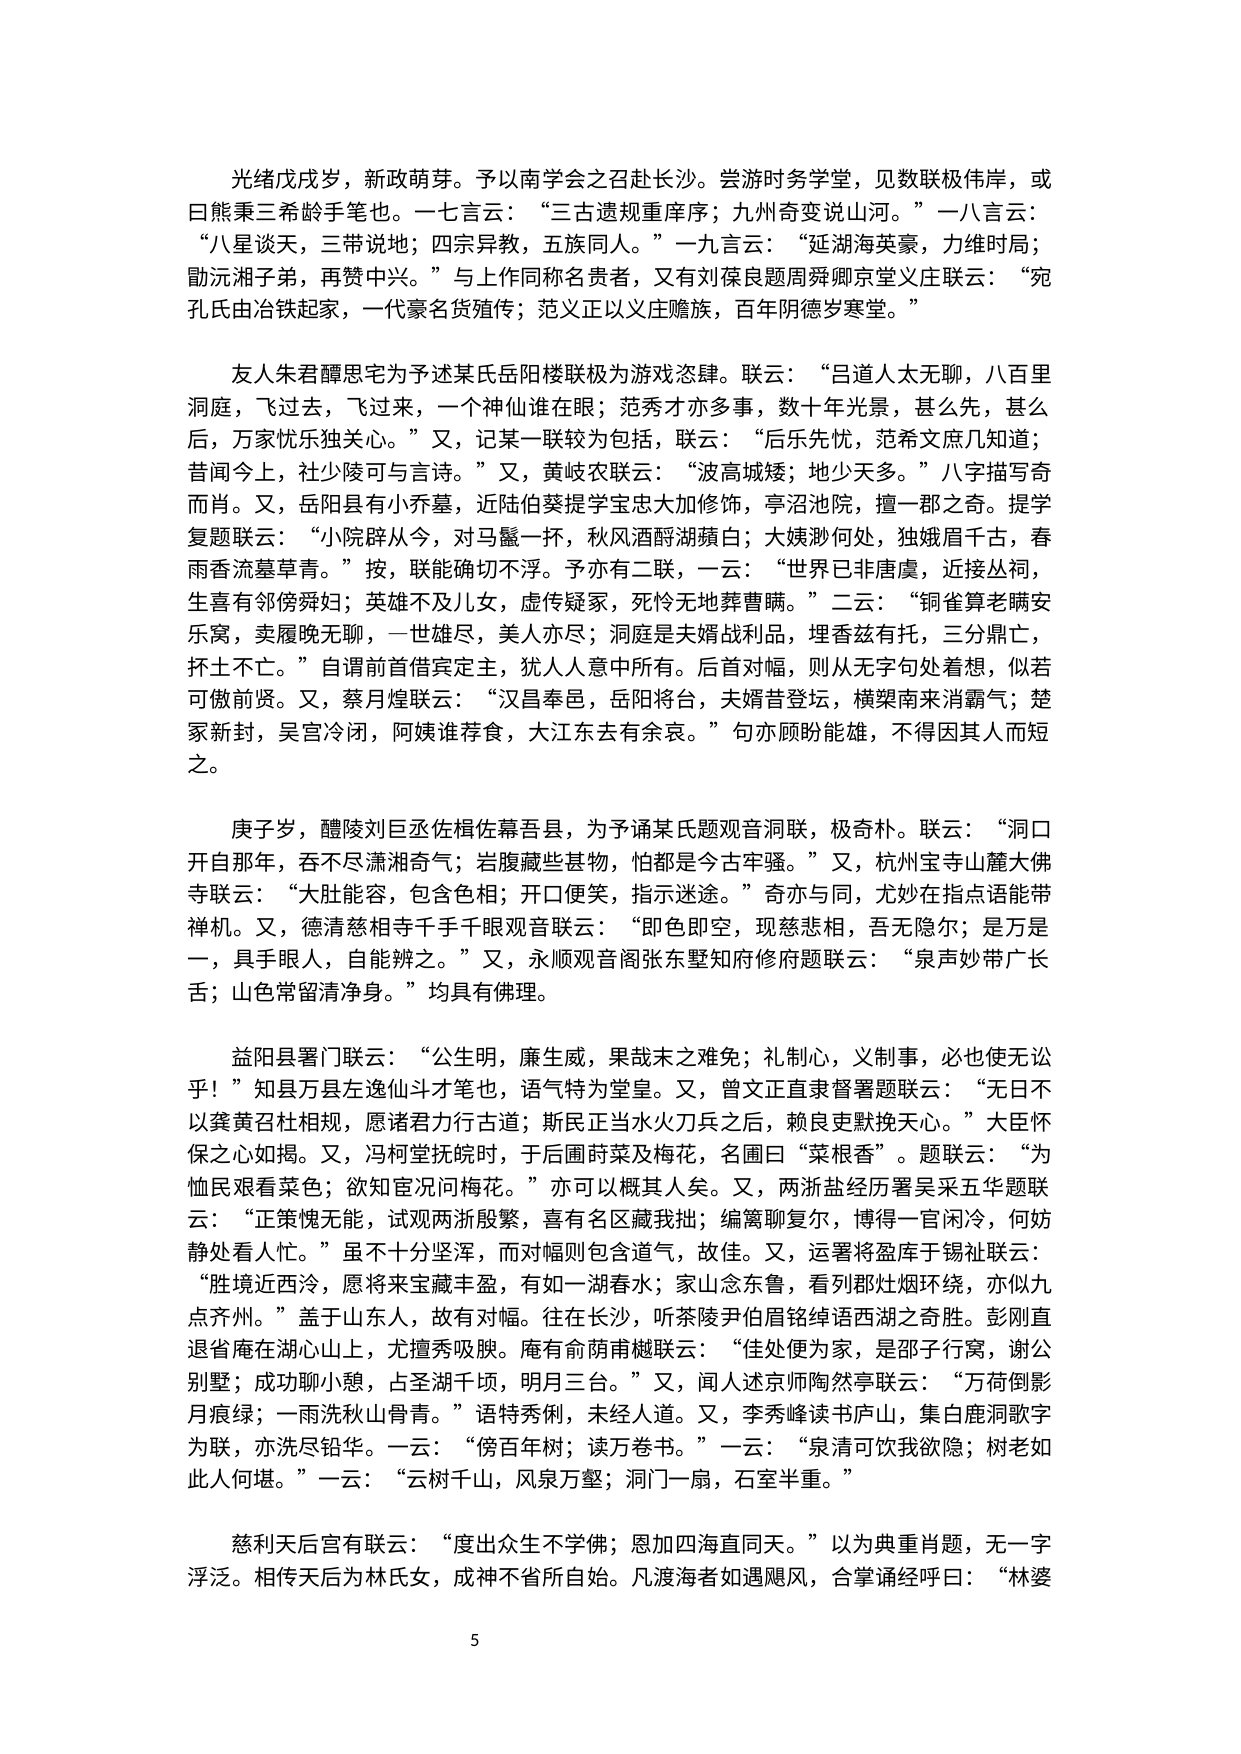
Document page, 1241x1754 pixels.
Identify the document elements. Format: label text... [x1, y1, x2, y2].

text 庚子岁，醴陵刘巨丞佐楫佐幕吾县，为予诵某氏题观音洞联，极奇朴。联云：“洞口开自那年，吞不尽潇湘奇气；岩腹藏些甚物，怕都是今古牢骚。”又，杭州宝寺山麓大佛寺联云：“大肚能容，包含色相；开口便笑，指示迷途。”奇亦与同，尤妙在指点语能带禅机。又，德清慈相寺千手千眼观音联云：“即色即空，现慈悲相，吾无隐尔；是万是一，具手眼人，自能辨之。”又，永顺观音阁张东墅知府修府题联云：“泉声妙带广长舌；山色常留清净身。”均具有佛理。 [187, 812, 1053, 1007]
text 光绪戊戌岁，新政萌芽。予以南学会之召赴长沙。尝游时务学堂，见数联极伟岸，或曰熊秉三希龄手笔也。一七言云：“三古遗规重庠序；九州奇变说山河。”一八言云：“八星谈天，三带说地；四宗异教，五族同人。”一九言云：“延湖海英豪，力维时局；勖沅湘子弟，再赞中兴。”与上作同称名贵者，又有刘葆良题周舜卿京堂义庄联云：“宛孔氏由冶铁起家，一代豪名货殖传；范义正以义庄赡族，百年阴德岁寒堂。” [187, 162, 1053, 324]
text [187, 1527, 1053, 1592]
text 友人朱君醰思宅为予述某氏岳阳楼联极为游戏恣肆。联云：“吕道人太无聊，八百里洞庭，飞过去，飞过来，一个神仙谁在眼；范秀才亦多事，数十年光景，甚么先，甚么后，万家忧乐独关心。”又，记某一联较为包括，联云：“后乐先忧，范希文庶几知道；昔闻今上，社少陵可与言诗。”又，黄岐农联云：“波高城矮；地少天多。”八字描写奇而肖。又，岳阳县有小乔墓，近陆伯葵提学宝忠大加修饰，亭沼池院，擅一郡之奇。提学复题联云：“小院辟从今，对马鬣一抔，秋风酒酹湖蘋白；大姨渺何处，独娥眉千古，春雨香流墓草青。”按，联能确切不浮。予亦有二联，一云：“世界已非唐虞，近接丛祠，生喜有邻傍舜妇；英雄不及儿女，虚传疑冢，死怜无地葬曹瞒。”二云：“铜雀算老瞒安乐窝，卖履晚无聊，—世雄尽，美人亦尽；洞庭是夫婿战利品，埋香兹有托，三分鼎亡，抔土不亡。”自谓前首借宾定主，犹人人意中所有。后首对幅，则从无字句处着想，似若可傲前贤。又，蔡月煌联云：“汉昌奉邑，岳阳将台，夫婿昔登坛，横槊南来消霸气；楚冢新封，吴宫冷闭，阿姨谁荐食，大江东去有余哀。”句亦顾盼能雄，不得因其人而短之。 [187, 357, 1053, 779]
text 益阳县署门联云：“公生明，廉生威，果哉末之难免；礼制心，义制事，必也使无讼乎！”知县万县左逸仙斗才笔也，语气特为堂皇。又，曾文正直隶督署题联云：“无日不以龚黄召杜相规，愿诸君力行古道；斯民正当水火刀兵之后，赖良吏默挽天心。”大臣怀保之心如揭。又，冯柯堂抚皖时，于后圃莳菜及梅花，名圃曰“菜根香”。题联云：“为恤民艰看菜色；欲知宦况问梅花。”亦可以概其人矣。又，两浙盐经历署吴采五华题联云：“正策愧无能，试观两浙殷繁，喜有名区藏我拙；编篱聊复尔，博得一官闲冷，何妨静处看人忙。”虽不十分坚浑，而对幅则包含道气，故佳。又，运署将盈库于锡祉联云：“胜境近西泠，愿将来宝藏丰盈，有如一湖春水；家山念东鲁，看列郡灶烟环绕，亦似九点齐州。”盖于山东人，故有对幅。往在长沙，听茶陵尹伯眉铭绰语西湖之奇胜。彭刚直退省庵在湖心山上，尤擅秀吸腴。庵有俞荫甫樾联云：“佳处便为家，是邵子行窝，谢公别墅；成功聊小憩，占圣湖千顷，明月三台。”又，闻人述京师陶然亭联云：“万荷倒影月痕绿；一雨洗秋山骨青。”语特秀俐，未经人道。又，李秀峰读书庐山，集白鹿洞歌字为联，亦洗尽铅华。一云：“傍百年树；读万卷书。”一云：“泉清可饮我欲隐；树老如此人何堪。”一云：“云树千山，风泉万壑；洞门一扇，石室半重。” [187, 1039, 1053, 1494]
